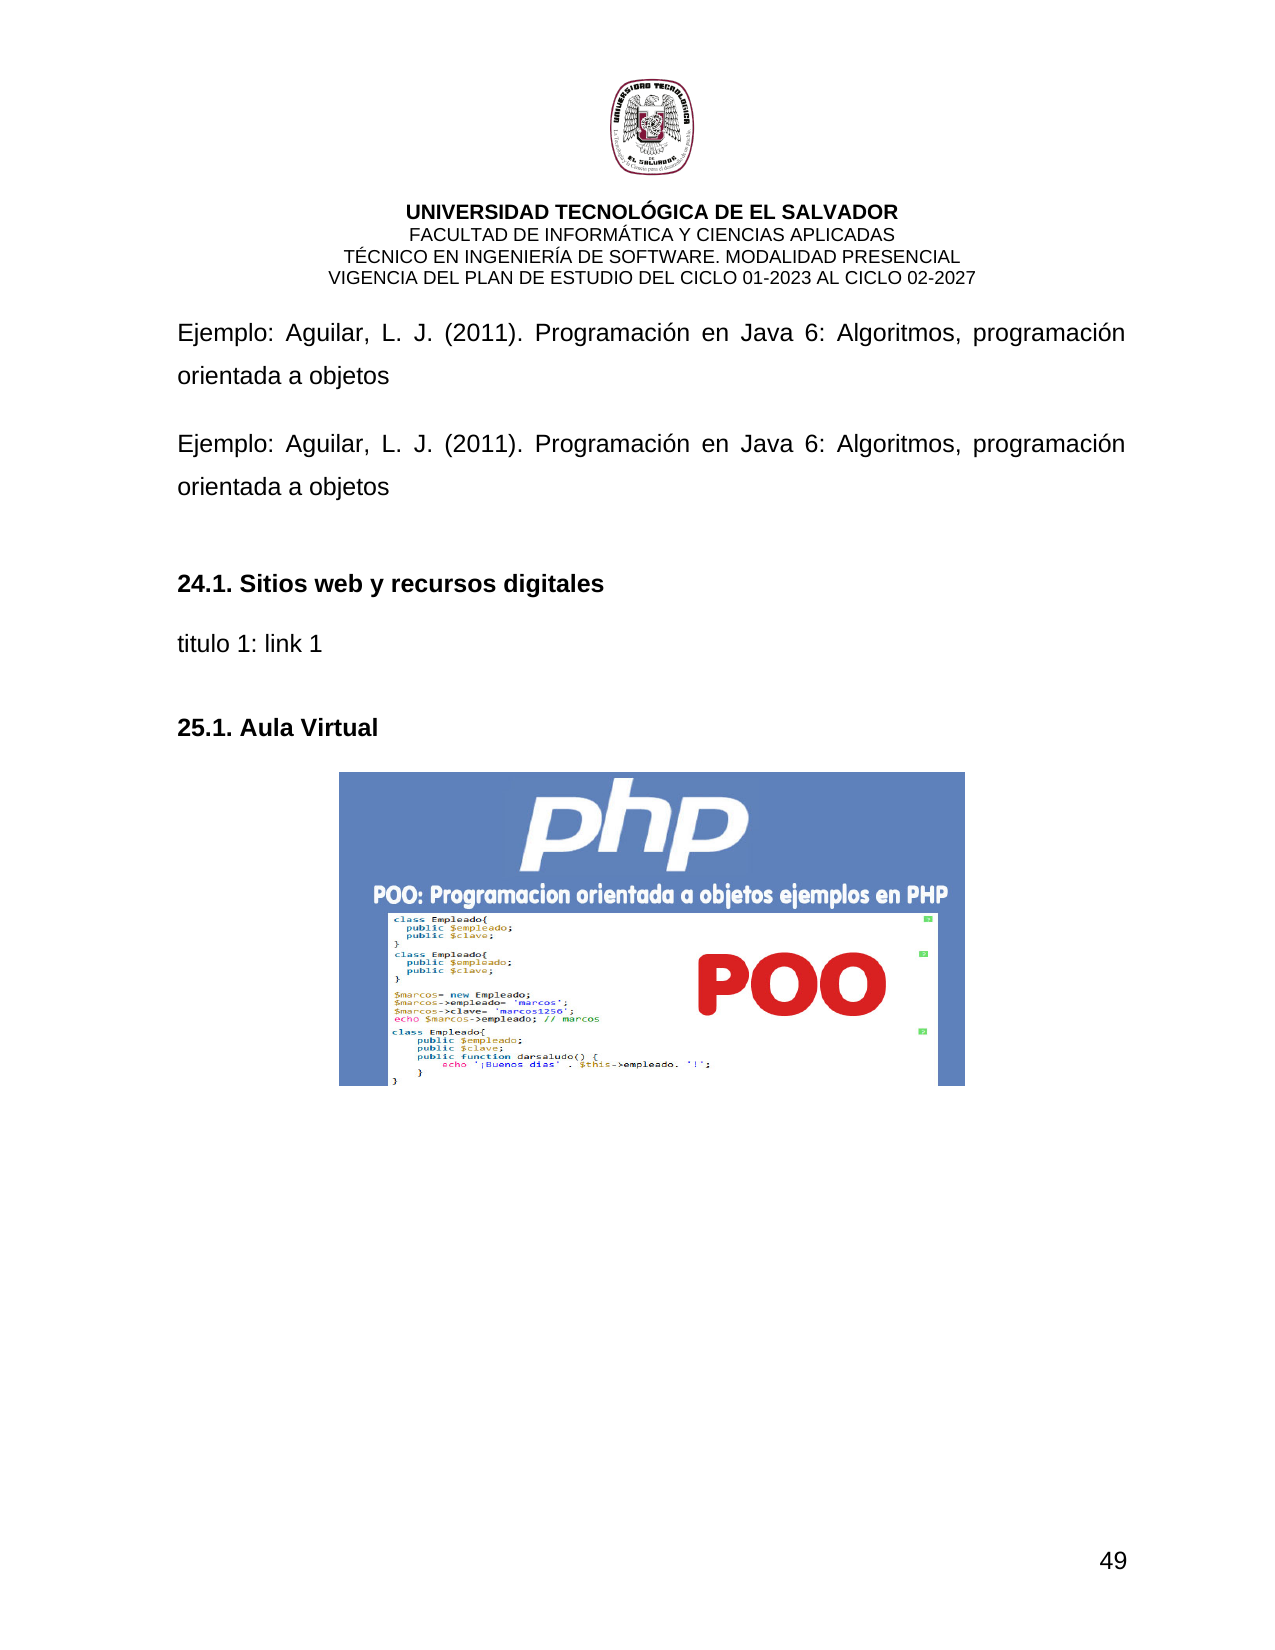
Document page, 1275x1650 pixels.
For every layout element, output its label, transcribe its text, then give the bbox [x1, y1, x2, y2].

text Ejemplo: Aguilar, L. J. (2011). Programación en Java 6: Algoritmos, programación orientada a objetos [177, 317, 1127, 389]
text titulo 1: link 1 [177, 628, 1127, 657]
picture [600, 74, 705, 180]
text Ejemplo: Aguilar, L. J. (2011). Programación en Java 6: Algoritmos, programación orientada a objetos [177, 429, 1127, 501]
text 25.1. Aula Virtual [177, 713, 1127, 742]
picture [339, 772, 965, 1086]
text 24.1. Sitios web y recursos digitales [177, 569, 1127, 597]
